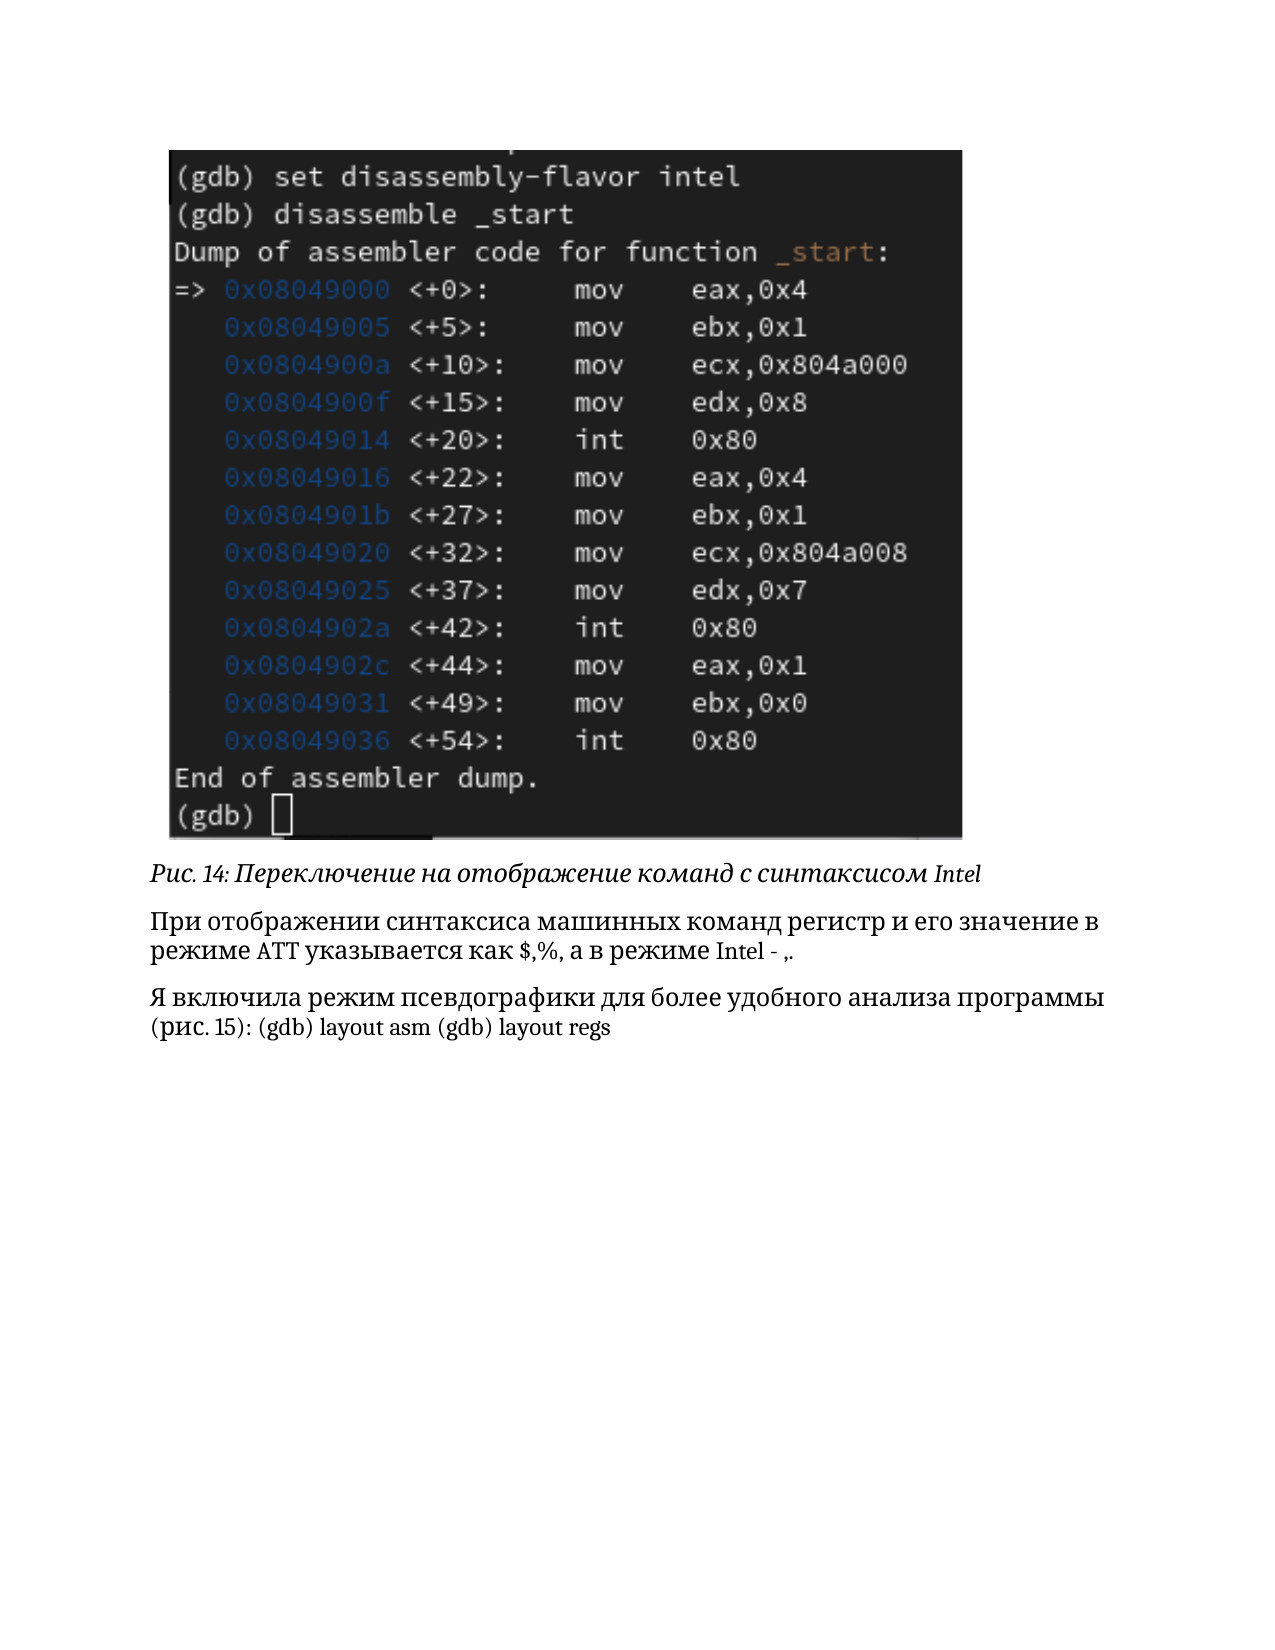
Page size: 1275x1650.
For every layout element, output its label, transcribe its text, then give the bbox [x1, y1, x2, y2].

text Рис. 14: Переключение на отображение команд с синтаксисом Intel [150, 860, 1125, 889]
text Я включила режим псевдографики для более удобного анализа программы (рис. 15): (gdb) layout asm (gdb) layout regs [150, 984, 1125, 1042]
text При отображении синтаксиса машинных команд регистр и его значение в режиме ATT указывается как $,%, а в режиме Intel - ,. [150, 908, 1125, 965]
picture [168, 150, 963, 840]
